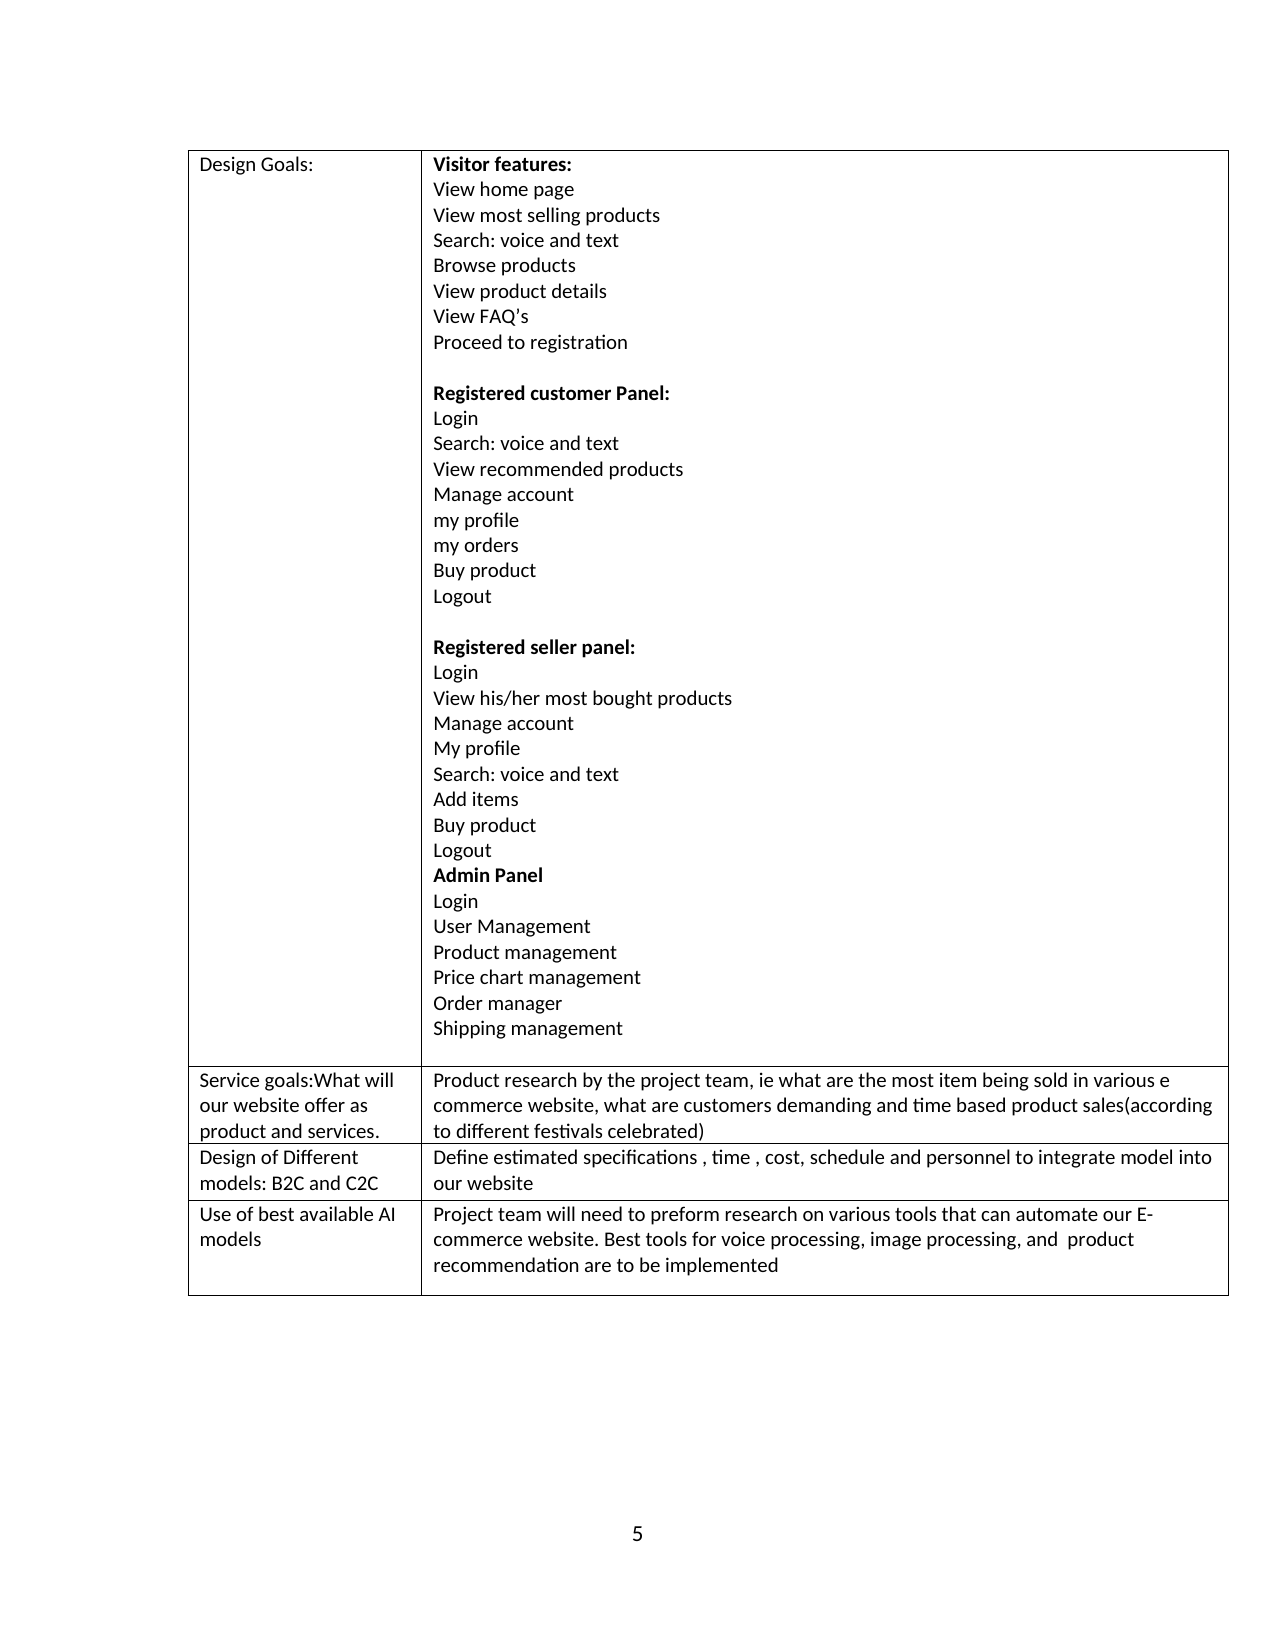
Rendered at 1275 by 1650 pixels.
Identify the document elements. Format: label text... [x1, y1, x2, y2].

table_cell Service goals:What will our website offer as product and services. [189, 1067, 421, 1143]
table_cell Use of best available AI models [189, 1201, 421, 1294]
table_cell Design Goals: [189, 151, 421, 1066]
table_cell Design of Different models: B2C and C2C [189, 1144, 421, 1200]
table_cell Define estimated specifications , time , cost, schedule and personnel to integrate model into our website [422, 1144, 1228, 1200]
table_cell Visitor features: View home page View most selling products Search: voice and text Browse products View product details View FAQ’s Proceed to registration Registered customer Panel: Login Search: voice and text View recommended products Manage account my profile my orders Buy product Logout Registered seller panel: Login View his/her most bought products Manage account My profile Search: voice and text Add items Buy product Logout Admin Panel Login User Management Product management Price chart management Order manager Shipping management [422, 151, 1228, 1066]
table_cell Project team will need to preform research on various tools that can automate our E-commerce website. Best tools for voice processing, image processing, and product recommendation are to be implemented [422, 1201, 1228, 1294]
table_cell Product research by the project team, ie what are the most item being sold in various e commerce website, what are customers demanding and time based product sales(according to different festivals celebrated) [422, 1067, 1228, 1143]
